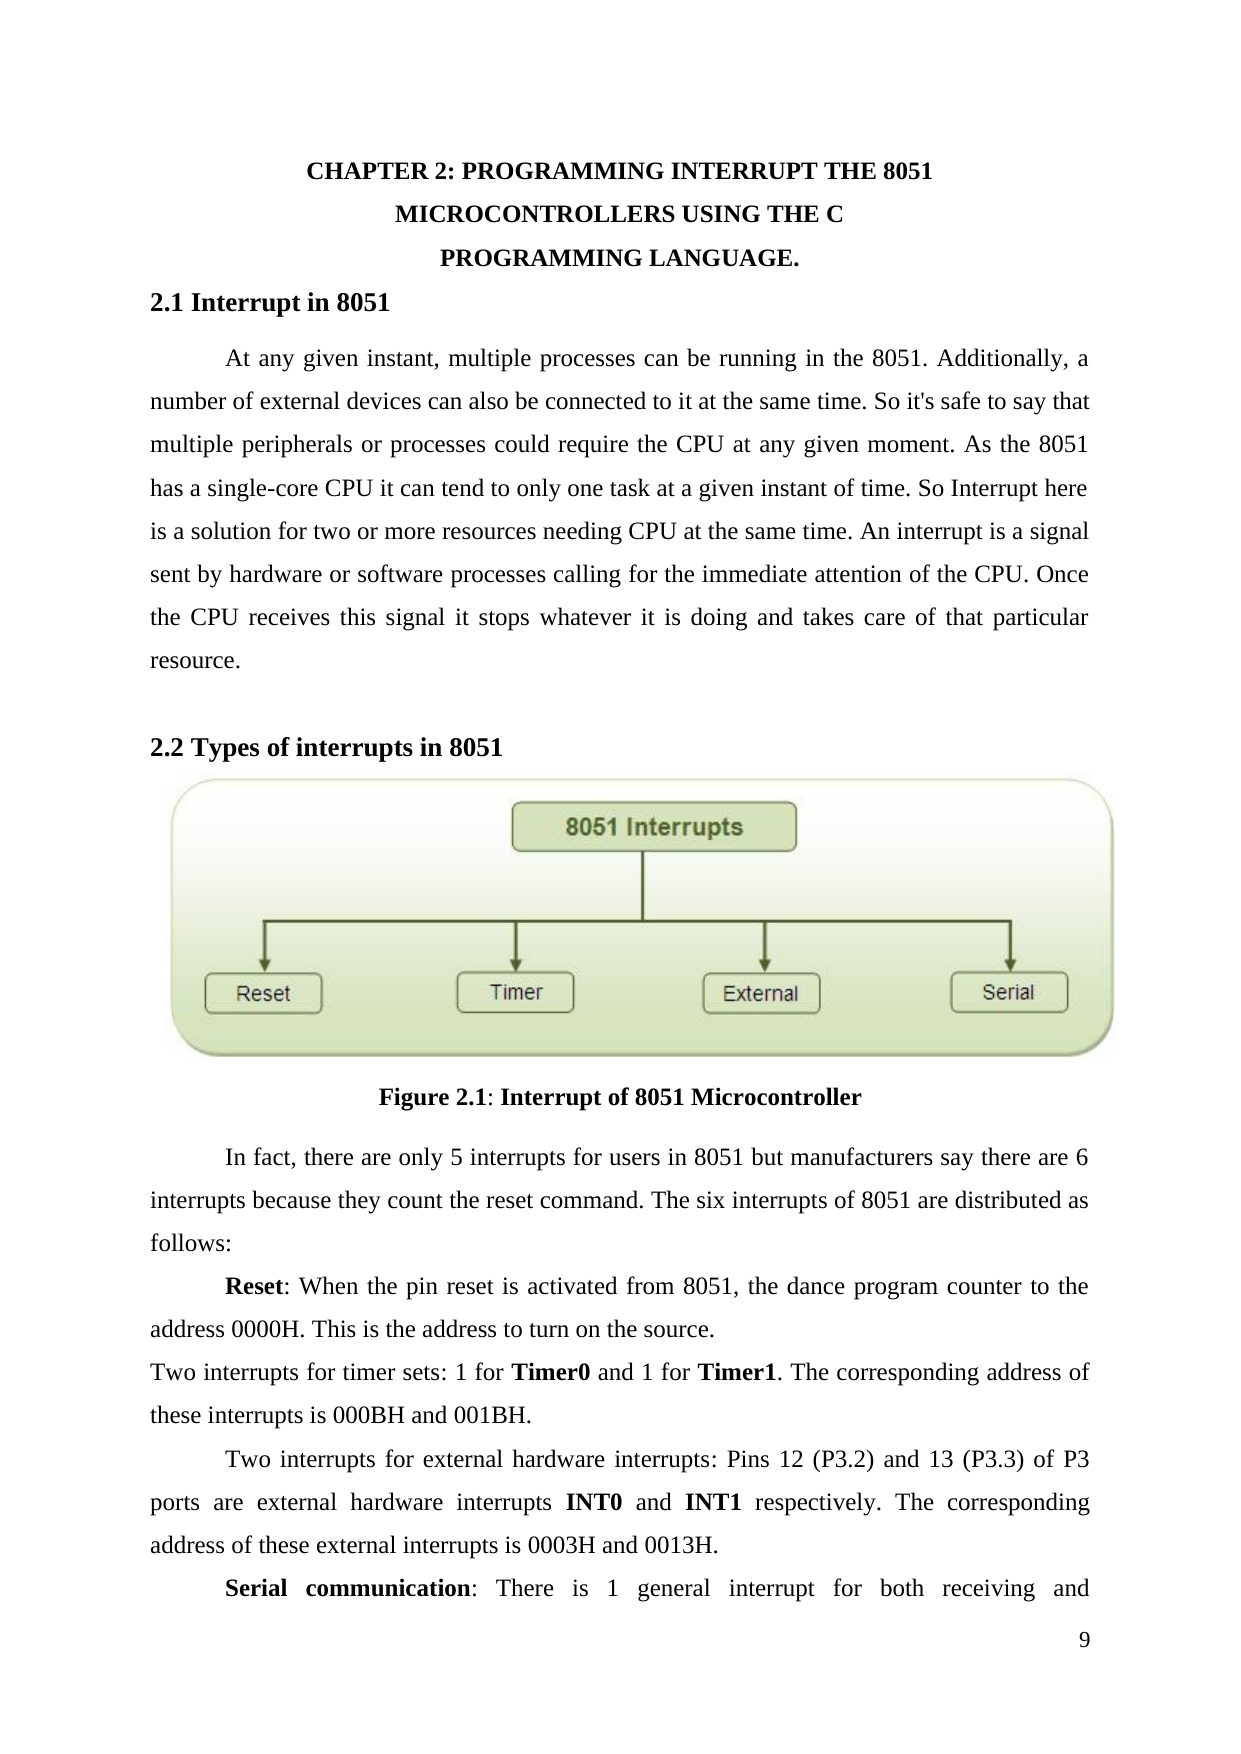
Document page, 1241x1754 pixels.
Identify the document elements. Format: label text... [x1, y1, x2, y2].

text Reset: When the pin reset is activated from 8051, the dance program counter to the address 0000H. This is the address to turn on the source. [150, 1271, 1090, 1343]
text At any given instant, multiple processes can be running in the 8051. Additionally, a number of external devices can also be connected to it at the same time. So it's safe to say that multiple peripherals or processes could require the CPU at any given moment. As the 8051 has a single-core CPU it can tend to only one task at a given instant of time. So Interrupt here is a solution for two or more resources needing CPU at the same time. An interrupt is a signal sent by hardware or software processes calling for the immediate attention of the CPU. Once the CPU receives this signal it stops whatever it is doing and takes care of that particular resource. [150, 343, 1090, 674]
text Two interrupts for external hardware interrupts: Pins 12 (P3.2) and 13 (P3.3) of P3 ports are external hardware interrupts INT0 and INT1 respectively. The corresponding address of these external interrupts is 0003H and 0013H. [150, 1444, 1090, 1559]
subtitle 2.1 Interrupt in 8051 [150, 286, 1090, 317]
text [150, 1573, 1090, 1602]
picture [150, 762, 1134, 1069]
subtitle 2.2 Types of interrupts in 8051 [150, 731, 1090, 762]
text Figure 2.1: Interrupt of 8051 Microcontroller [150, 1082, 1090, 1111]
subtitle CHAPTER 2: PROGRAMMING INTERRUPT THE 8051 MICROCONTROLLERS USING THE C PROGRAMMING LANGUAGE. [292, 156, 947, 271]
text Two interrupts for timer sets: 1 for Timer0 and 1 for Timer1. The corresponding address of these interrupts is 000BH and 001BH. [150, 1357, 1090, 1429]
text In fact, there are only 5 interrupts for users in 8051 but manufacturers say there are 6 interrupts because they count the reset command. The six interrupts of 8051 are distributed as follows: [150, 1142, 1090, 1257]
